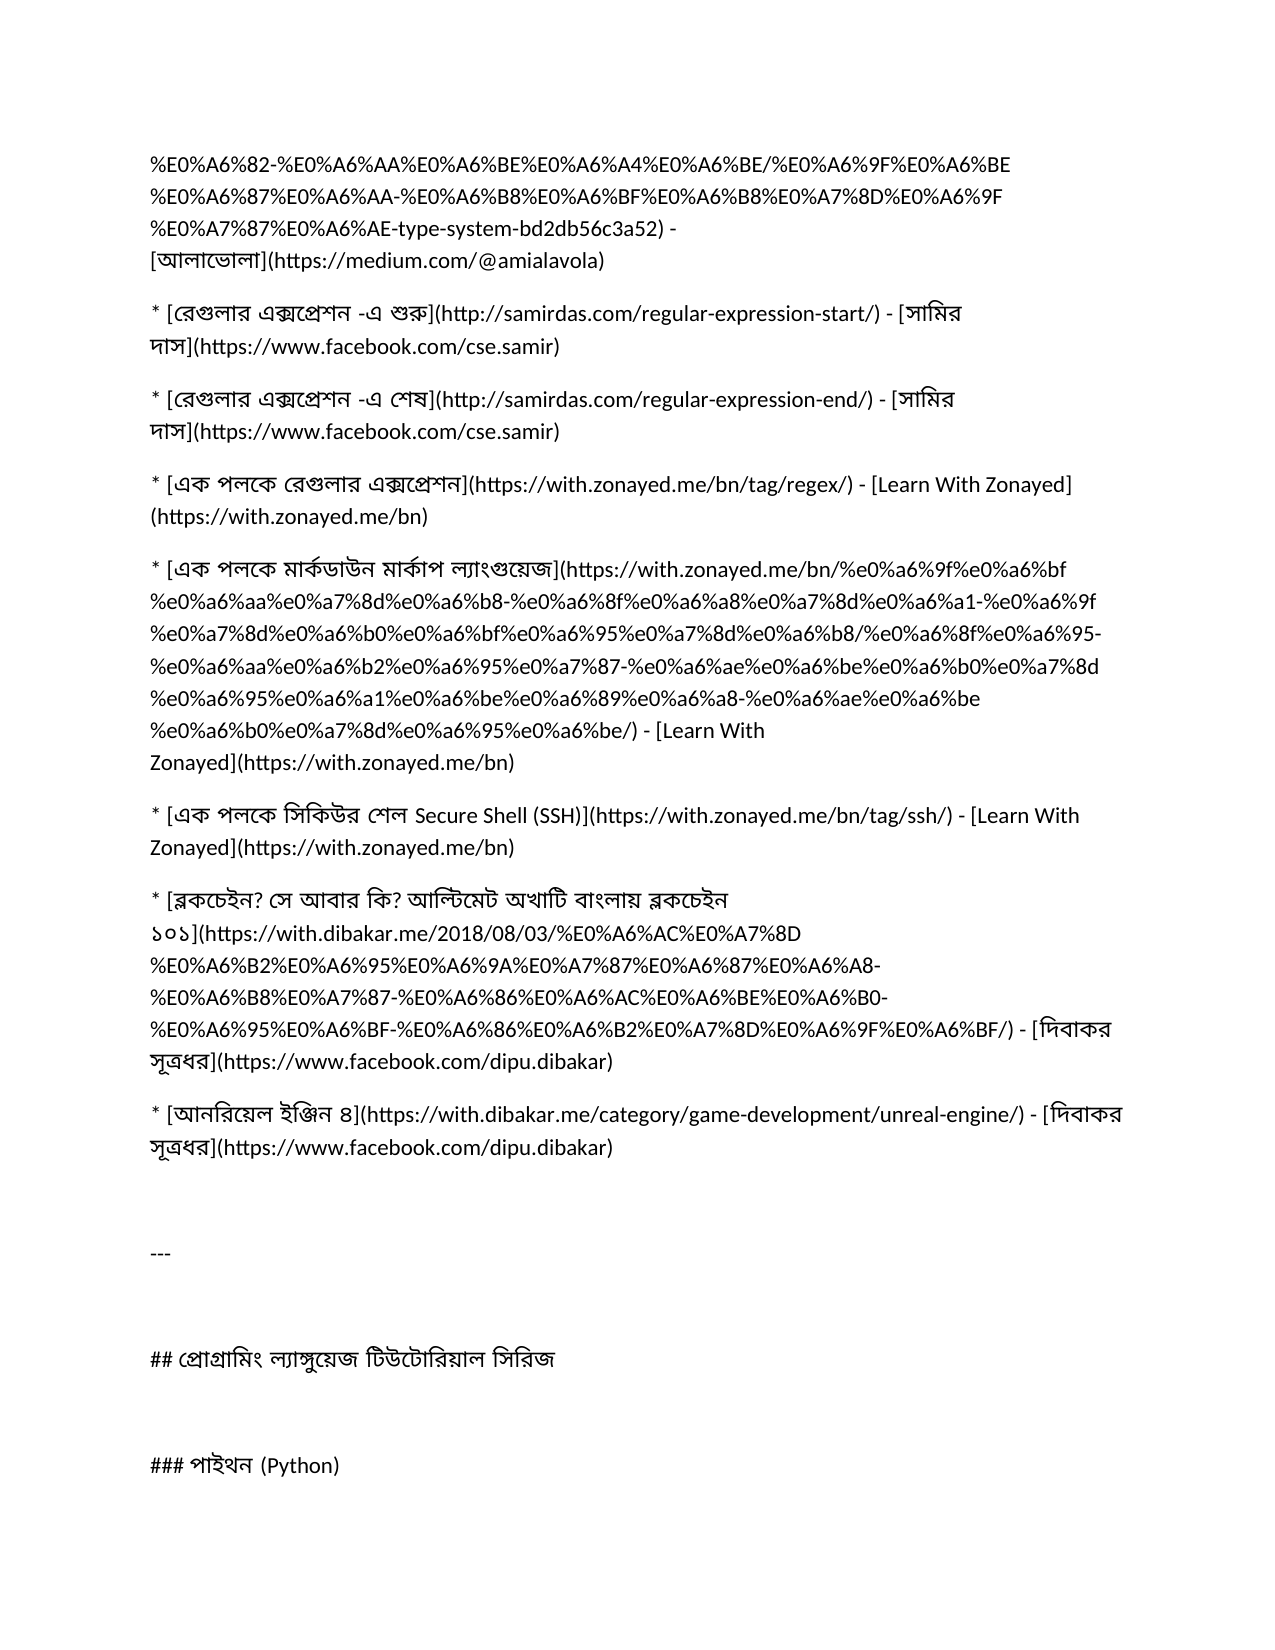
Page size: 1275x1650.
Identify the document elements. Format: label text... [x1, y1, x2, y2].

text --- [150, 1239, 1125, 1267]
text * [ব্লকচেইন? সে আবার কি? আল্টিমেট অখাটি বাংলায় ব্লকচেইন ১০১](https://with.dibakar.me/2018/08/03/%E0%A6%AC%E0%A7%8D%E0%A6%B2%E0%A6%95%E0%A6%9A%E0%A7%87%E0%A6%87%E0%A6%A8-%E0%A6%B8%E0%A7%87-%E0%A6%86%E0%A6%AC%E0%A6%BE%E0%A6%B0-%E0%A6%95%E0%A6%BF-%E0%A6%86%E0%A6%B2%E0%A7%8D%E0%A6%9F%E0%A6%BF/) - [দিবাকর সূত্রধর](https://www.facebook.com/dipu.dibakar) [150, 887, 1125, 1076]
text * [রেগুলার এক্সপ্রেশন -এ শেষ](http://samirdas.com/regular-expression-end/) - [সামির দাস](https://www.facebook.com/cse.samir) [150, 385, 1125, 445]
text * [এক পলকে রেগুলার এক্সপ্রেশন](https://with.zonayed.me/bn/tag/regex/) - [Learn With Zonayed](https://with.zonayed.me/bn) [150, 470, 1125, 530]
text * [এক পলকে মার্কডাউন মার্কাপ ল্যাংগুয়েজ](https://with.zonayed.me/bn/%e0%a6%9f%e0%a6%bf%e0%a6%aa%e0%a7%8d%e0%a6%b8-%e0%a6%8f%e0%a6%a8%e0%a7%8d%e0%a6%a1-%e0%a6%9f%e0%a7%8d%e0%a6%b0%e0%a6%bf%e0%a6%95%e0%a7%8d%e0%a6%b8/%e0%a6%8f%e0%a6%95-%e0%a6%aa%e0%a6%b2%e0%a6%95%e0%a7%87-%e0%a6%ae%e0%a6%be%e0%a6%b0%e0%a7%8d%e0%a6%95%e0%a6%a1%e0%a6%be%e0%a6%89%e0%a6%a8-%e0%a6%ae%e0%a6%be%e0%a6%b0%e0%a7%8d%e0%a6%95%e0%a6%be/) - [Learn With Zonayed](https://with.zonayed.me/bn) [150, 555, 1125, 776]
text * [রেগুলার এক্সপ্রেশন -এ শুরু](http://samirdas.com/regular-expression-start/) - [সামির দাস](https://www.facebook.com/cse.samir) [150, 299, 1125, 360]
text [150, 150, 1125, 274]
text * [আনরিয়েল ইঞ্জিন ৪](https://with.dibakar.me/category/game-development/unreal-engine/) - [দিবাকর সূত্রধর](https://www.facebook.com/dipu.dibakar) [150, 1101, 1125, 1161]
text ## প্রোগ্রামিং ল্যাঙ্গুয়েজ টিউটোরিয়াল সিরিজ [150, 1345, 1125, 1373]
text ### পাইথন (Python) [150, 1451, 1125, 1479]
text * [এক পলকে সিকিউর শেল Secure Shell (SSH)](https://with.zonayed.me/bn/tag/ssh/) - [Learn With Zonayed](https://with.zonayed.me/bn) [150, 801, 1125, 862]
